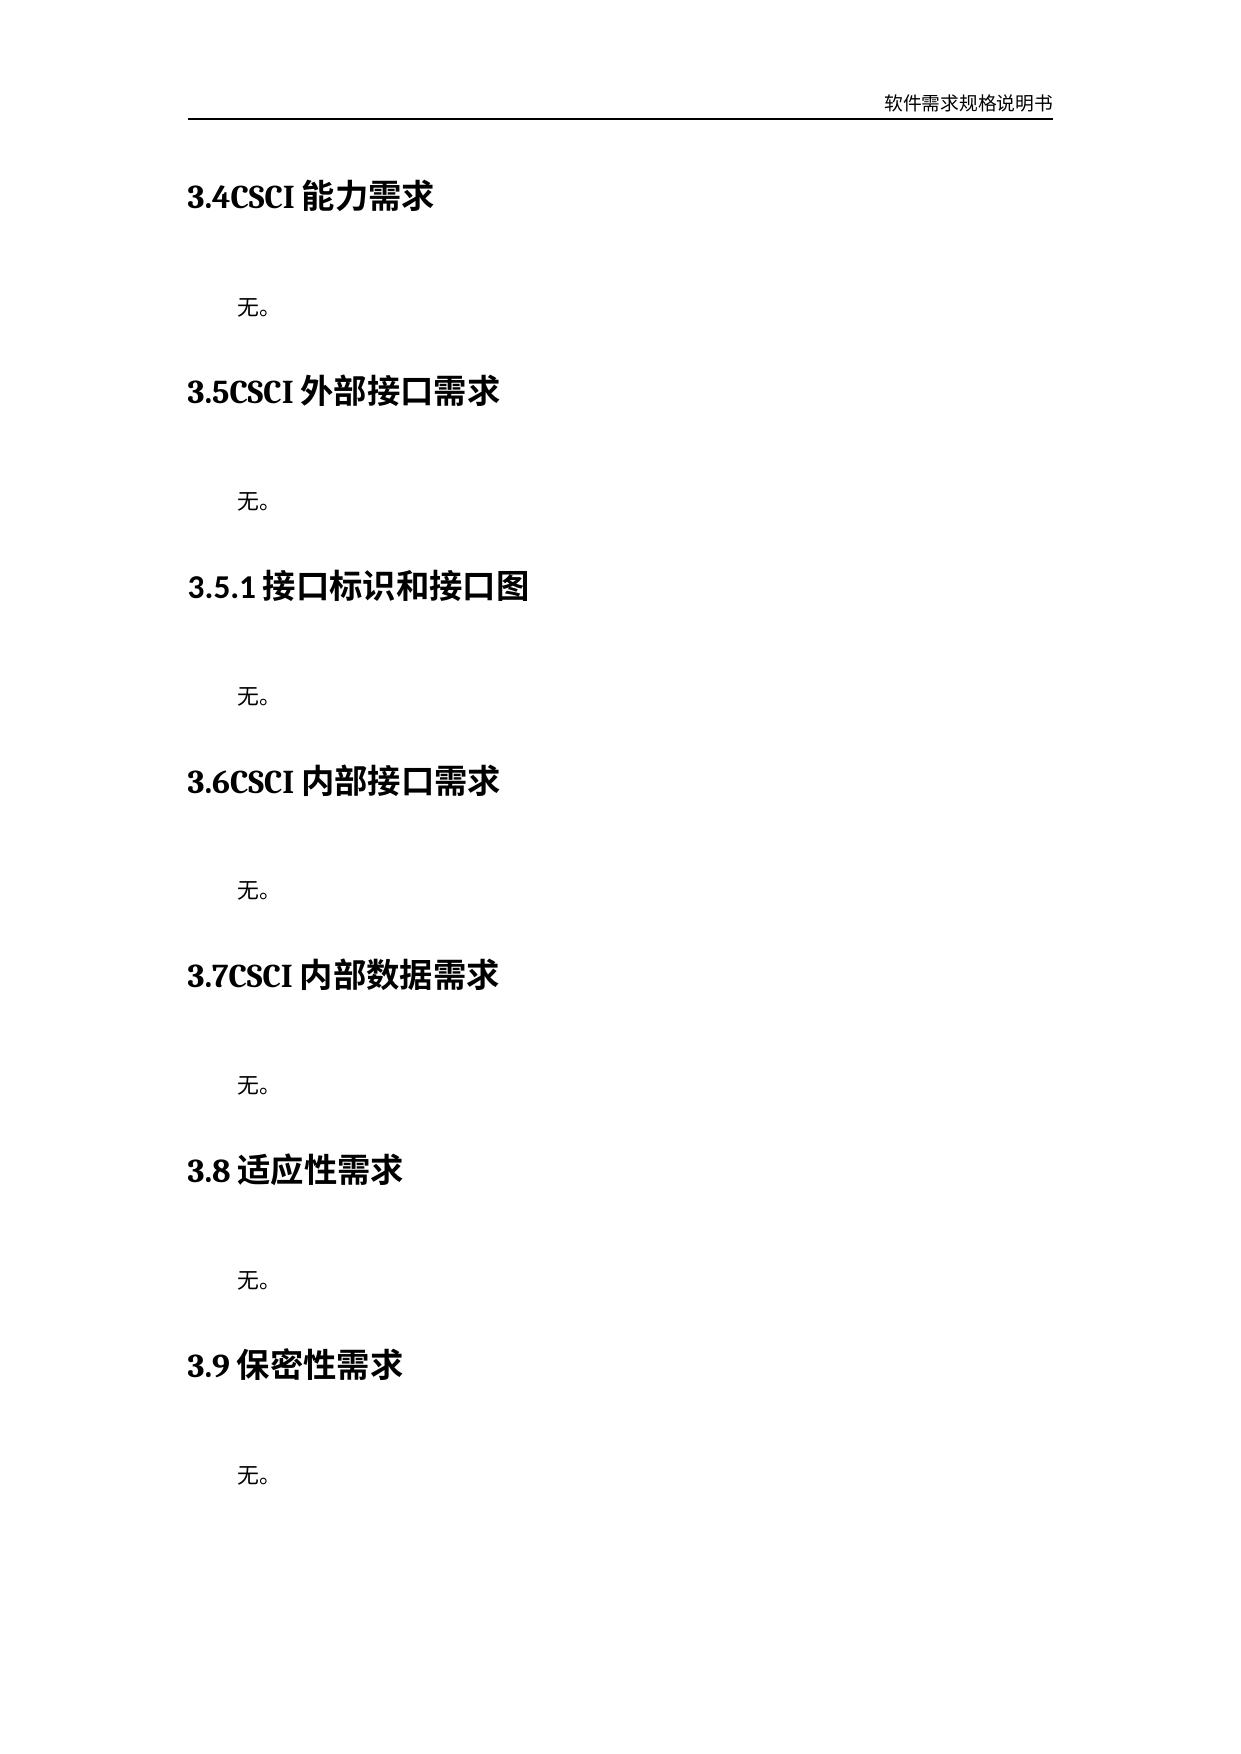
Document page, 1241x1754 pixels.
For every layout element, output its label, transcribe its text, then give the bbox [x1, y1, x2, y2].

text 3.7CSCI内部数据需求 [187, 941, 1053, 1006]
text 3.6CSCI内部接口需求 [187, 746, 1053, 811]
text 3.4CSCI能力需求 [187, 162, 1053, 227]
text 3.8适应性需求 [187, 1135, 1053, 1200]
text 3.5CSCI外部接口需求 [187, 357, 1053, 422]
text 3.5.1接口标识和接口图 [187, 551, 1053, 616]
text 3.9保密性需求 [187, 1330, 1053, 1395]
